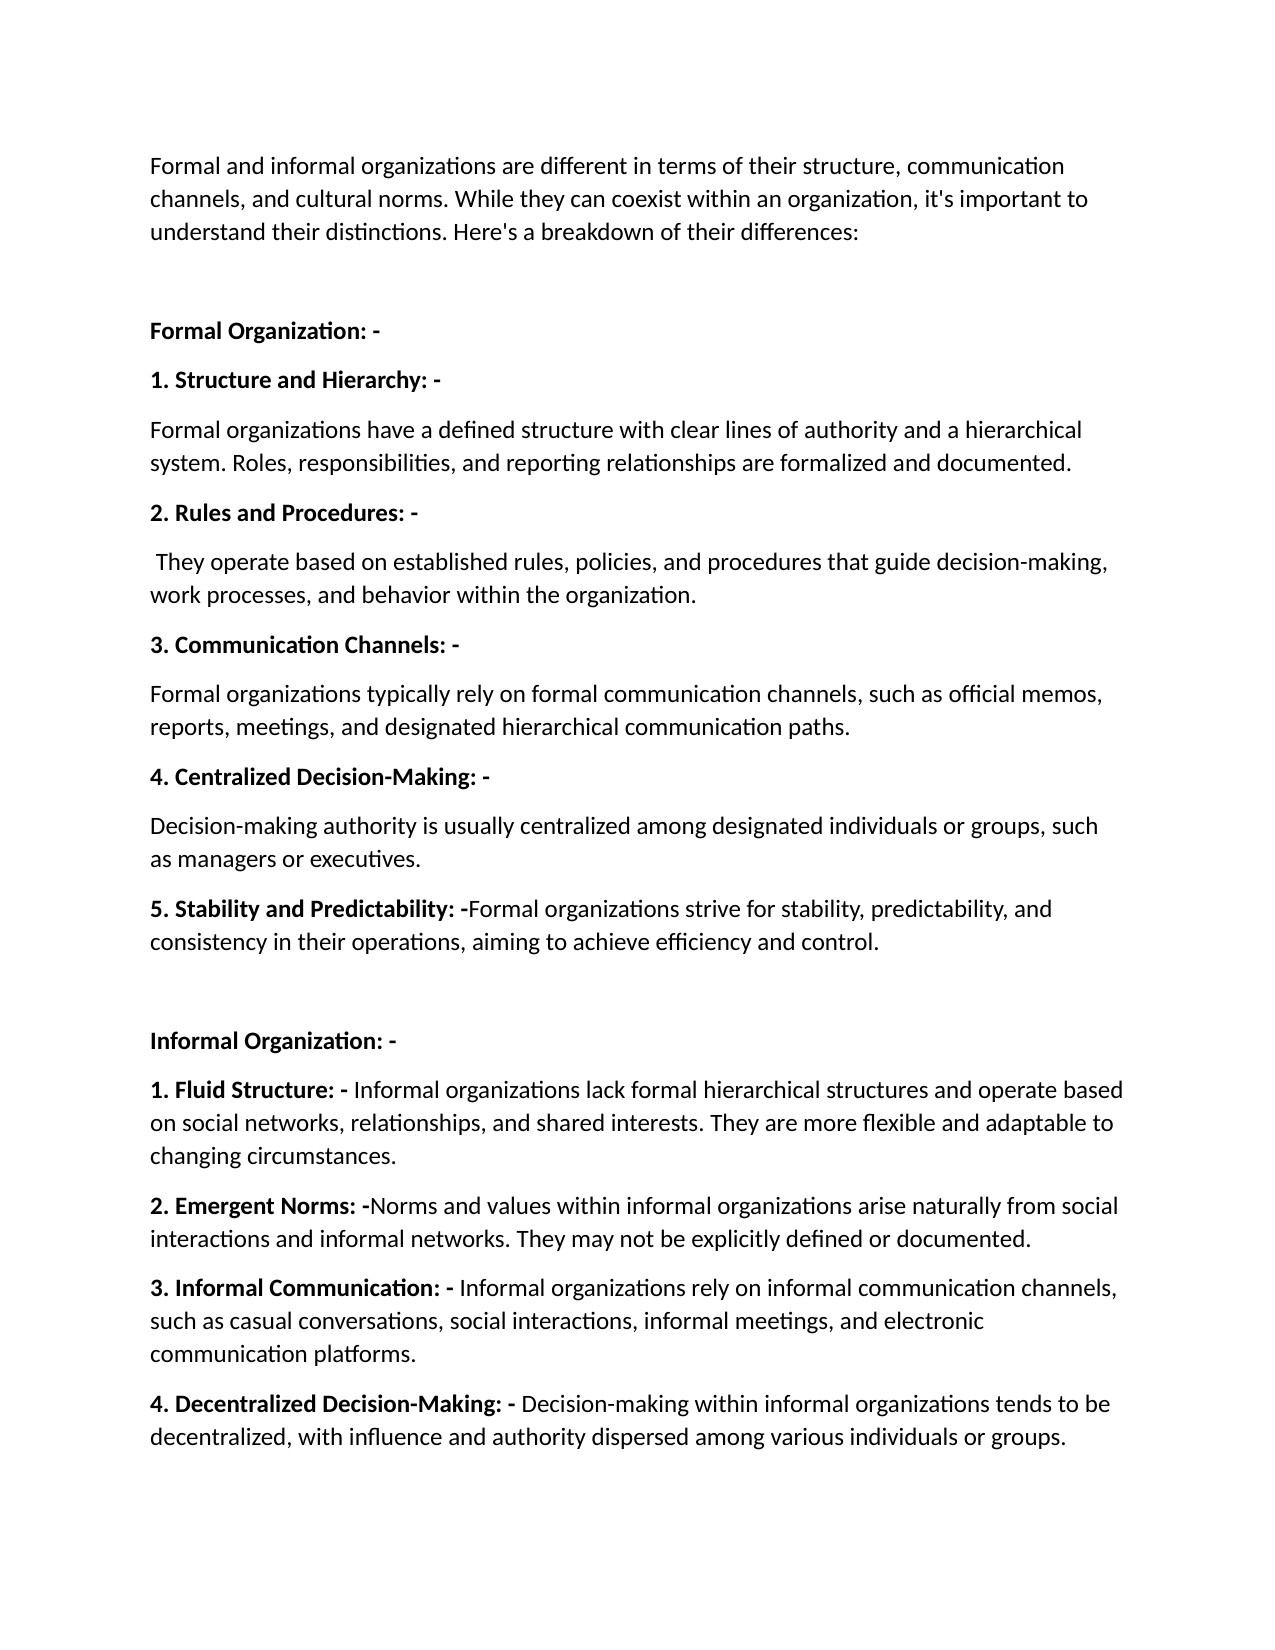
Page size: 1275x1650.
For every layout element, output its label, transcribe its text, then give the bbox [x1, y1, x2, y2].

text 5. Stability and Predictability: -Formal organizations strive for stability, predictability, and consistency in their operations, aiming to achieve efficiency and control. [150, 893, 1125, 956]
text 3. Communication Channels: - [150, 629, 1125, 659]
text 4. Centralized Decision-Making: - [150, 761, 1125, 791]
text 4. Decentralized Decision-Making: - Decision-making within informal organizations tends to be decentralized, with influence and authority dispersed among various individuals or groups. [150, 1388, 1125, 1451]
text They operate based on established rules, policies, and procedures that guide decision-making, work processes, and behavior within the organization. [150, 546, 1125, 610]
text Formal and informal organizations are different in terms of their structure, communication channels, and cultural norms. While they can coexist within an organization, it's important to understand their distinctions. Here's a breakdown of their differences: [150, 150, 1125, 246]
text Formal organizations have a defined structure with clear lines of authority and a hierarchical system. Roles, responsibilities, and reporting relationships are formalized and documented. [150, 414, 1125, 478]
text Informal Organization: - [150, 1025, 1125, 1056]
text 2. Rules and Procedures: - [150, 497, 1125, 527]
text Formal organizations typically rely on formal communication channels, such as official memos, reports, meetings, and designated hierarchical communication paths. [150, 678, 1125, 742]
text 3. Informal Communication: - Informal organizations rely on informal communication channels, such as casual conversations, social interactions, informal meetings, and electronic communication platforms. [150, 1272, 1125, 1369]
text Formal Organization: - [150, 315, 1125, 346]
text 2. Emergent Norms: -Norms and values within informal organizations arise naturally from social interactions and informal networks. They may not be explicitly defined or documented. [150, 1190, 1125, 1253]
text 1. Structure and Hierarchy: - [150, 364, 1125, 395]
text 1. Fluid Structure: - Informal organizations lack formal hierarchical structures and operate based on social networks, relationships, and shared interests. They are more flexible and adaptable to changing circumstances. [150, 1074, 1125, 1171]
text Decision-making authority is usually centralized among designated individuals or groups, such as managers or executives. [150, 810, 1125, 874]
